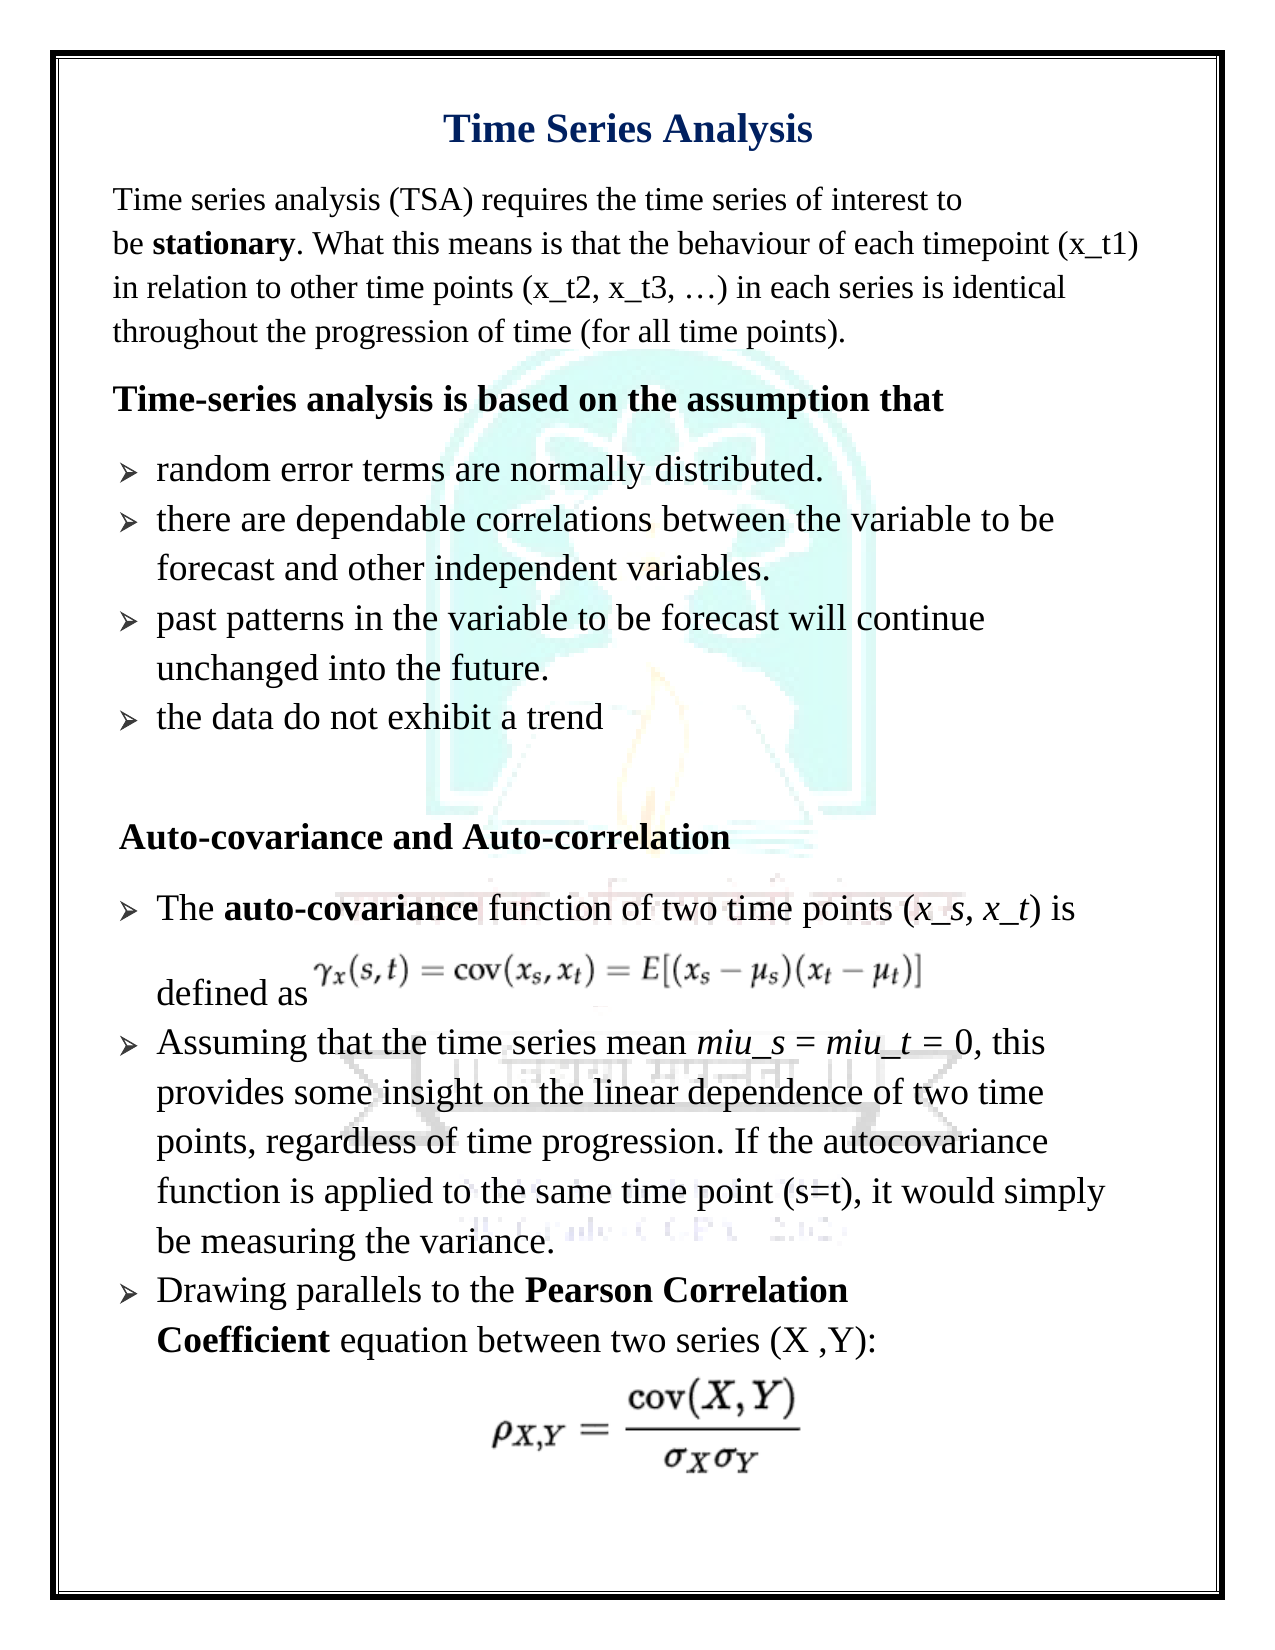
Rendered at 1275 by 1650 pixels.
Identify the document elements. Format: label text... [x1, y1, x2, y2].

list past patterns in the variable to be forecast will continue unchanged into the future. [119, 595, 1144, 688]
text Time Series Analysis [112, 103, 1144, 151]
list Drawing parallels to the Pearson Correlation Coefficient equation between two series (X ,Y): [119, 1268, 1144, 1360]
picture [308, 934, 924, 1006]
picture [490, 1366, 810, 1489]
list random error terms are normally distributed. [119, 447, 1144, 490]
text Time series analysis (TSA) requires the time series of interest to be stationary. What this means is that the behaviour of each timepoint (x_t1) in relation to other time points (x_t2, x_t3, …) in each series is identical throughout the progression of time (for all time points). [112, 179, 1144, 349]
list there are dependable correlations between the variable to be forecast and other independent variables. [119, 496, 1144, 589]
text Time-series analysis is based on the assumption that [112, 376, 1144, 419]
list Assuming that the time series mean miu_s = miu_t = 0, this provides some insight on the linear dependence of two time points, regardless of time progression. If the autocovariance function is applied to the same time point (s=t), it would simply be measuring the variance. [119, 1020, 1144, 1261]
text Auto-covariance and Auto-correlation [119, 814, 1144, 858]
list the data do not exhibit a trend [119, 694, 1144, 738]
